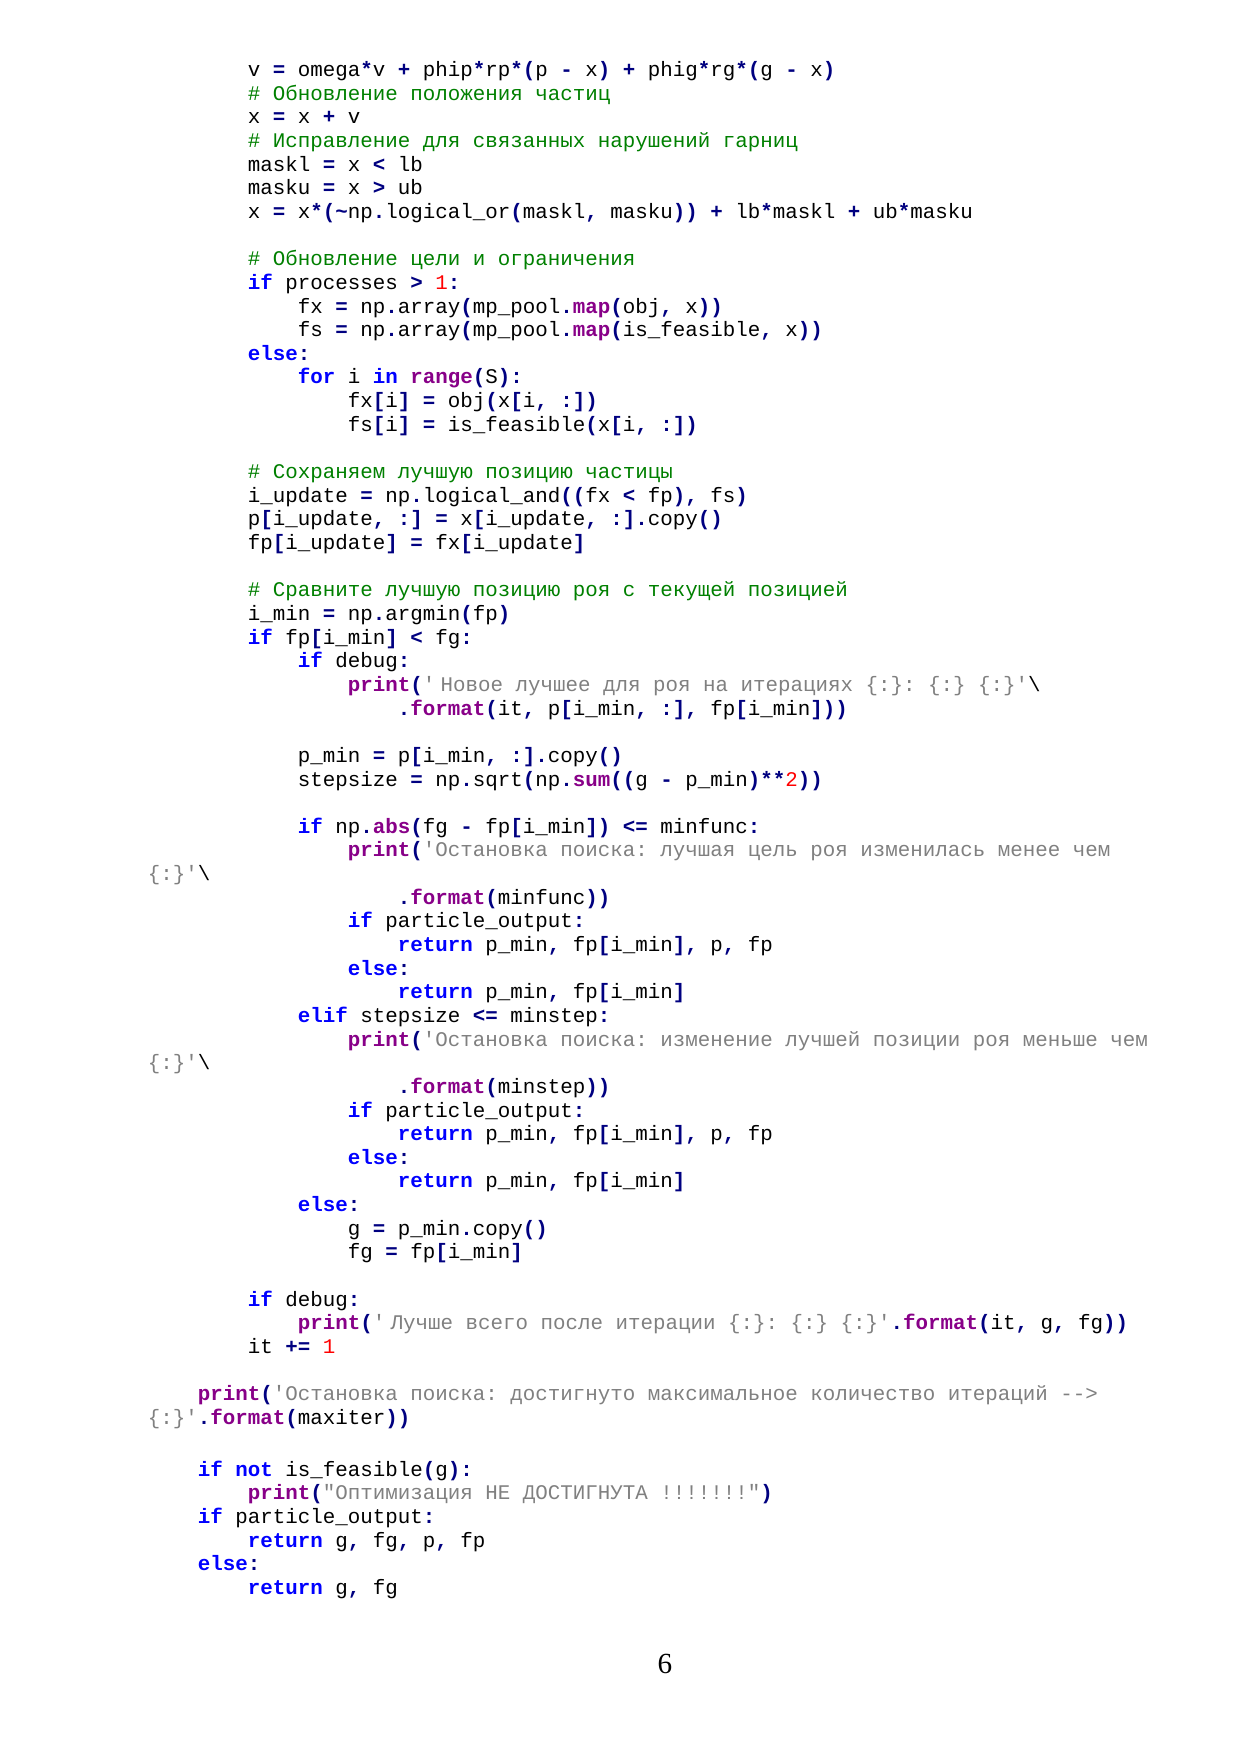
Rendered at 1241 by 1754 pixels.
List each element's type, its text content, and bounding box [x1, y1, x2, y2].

text return p_min, fp[i_min], p, fp [148, 1123, 1181, 1147]
text return p_min, fp[i_min] [148, 1171, 1181, 1194]
text if particle_output: [148, 1506, 1181, 1529]
text # Исправление для связанных нарушений гарниц [148, 130, 1181, 154]
text x = x + v [148, 106, 1181, 130]
text return p_min, fp[i_min], p, fp [148, 934, 1181, 958]
text if particle_output: [148, 910, 1181, 934]
text it += 1 [148, 1336, 1181, 1360]
text # Сравните лучшую позицию роя с текущей позицией [148, 579, 1181, 603]
text fx = np.array(mp_pool.map(obj, x)) [148, 296, 1181, 319]
text print('Остановка поиска: лучшая цель роя изменилась менее чем {:}'\ [148, 839, 1181, 887]
text if processes > 1: [148, 272, 1181, 296]
text fp[i_update] = fx[i_update] [148, 532, 1181, 556]
text i_min = np.argmin(fp) [148, 603, 1181, 627]
text if fp[i_min] < fg: [148, 627, 1181, 650]
text if debug: [148, 1289, 1181, 1312]
text print("Оптимизация НЕ ДОСТИГНУТА !!!!!!!") [148, 1482, 1181, 1506]
text fx[i] = obj(x[i, :]) [148, 390, 1181, 414]
text return p_min, fp[i_min] [148, 981, 1181, 1005]
text else: [148, 958, 1181, 981]
text elif stepsize <= minstep: [148, 1005, 1181, 1029]
text p[i_update, :] = x[i_update, :].copy() [148, 508, 1181, 532]
text g = p_min.copy() [148, 1218, 1181, 1241]
text .format(minfunc)) [148, 887, 1181, 910]
text # Обновление положения частиц [148, 83, 1181, 106]
text print('Остановка поиска: изменение лучшей позиции роя меньше чем {:}'\ [148, 1029, 1181, 1076]
text print(' Новое лучшее для роя на итерациях {:}: {:} {:}'\ [148, 674, 1181, 698]
text maskl = x < lb [148, 154, 1181, 177]
text x = x*(~np.logical_or(maskl, masku)) + lb*maskl + ub*masku [148, 201, 1181, 225]
text print(' Лучше всего после итерации {:}: {:} {:}'.format(it, g, fg)) [148, 1312, 1181, 1336]
text else: [148, 1194, 1181, 1218]
text .format(it, p[i_min, :], fp[i_min])) [148, 698, 1181, 721]
text else: [148, 343, 1181, 367]
text masku = x > ub [148, 177, 1181, 201]
text p_min = p[i_min, :].copy() [148, 745, 1181, 768]
text # Сохраняем лучшую позицию частицы [148, 461, 1181, 485]
text return g, fg [148, 1577, 1181, 1601]
text fg = fp[i_min] [148, 1241, 1181, 1265]
text return g, fg, p, fp [148, 1529, 1181, 1553]
text stepsize = np.sqrt(np.sum((g - p_min)**2)) [148, 768, 1181, 792]
text # Обновление цели и ограничения [148, 248, 1181, 272]
text .format(minstep)) [148, 1076, 1181, 1099]
text if particle_output: [148, 1099, 1181, 1123]
text i_update = np.logical_and((fx < fp), fs) [148, 485, 1181, 508]
text if debug: [148, 650, 1181, 674]
text v = omega*v + phip*rp*(p - x) + phig*rg*(g - x) [148, 59, 1181, 83]
text else: [148, 1147, 1181, 1171]
text for i in range(S): [148, 367, 1181, 390]
text fs[i] = is_feasible(x[i, :]) [148, 414, 1181, 437]
text print('Остановка поиска: достигнуто максимальное количество итераций --> {:}'.format(maxiter)) [148, 1383, 1181, 1431]
text else: [148, 1553, 1181, 1577]
text if np.abs(fg - fp[i_min]) <= minfunc: [148, 816, 1181, 839]
text if not is_feasible(g): [148, 1459, 1181, 1482]
text fs = np.array(mp_pool.map(is_feasible, x)) [148, 319, 1181, 343]
